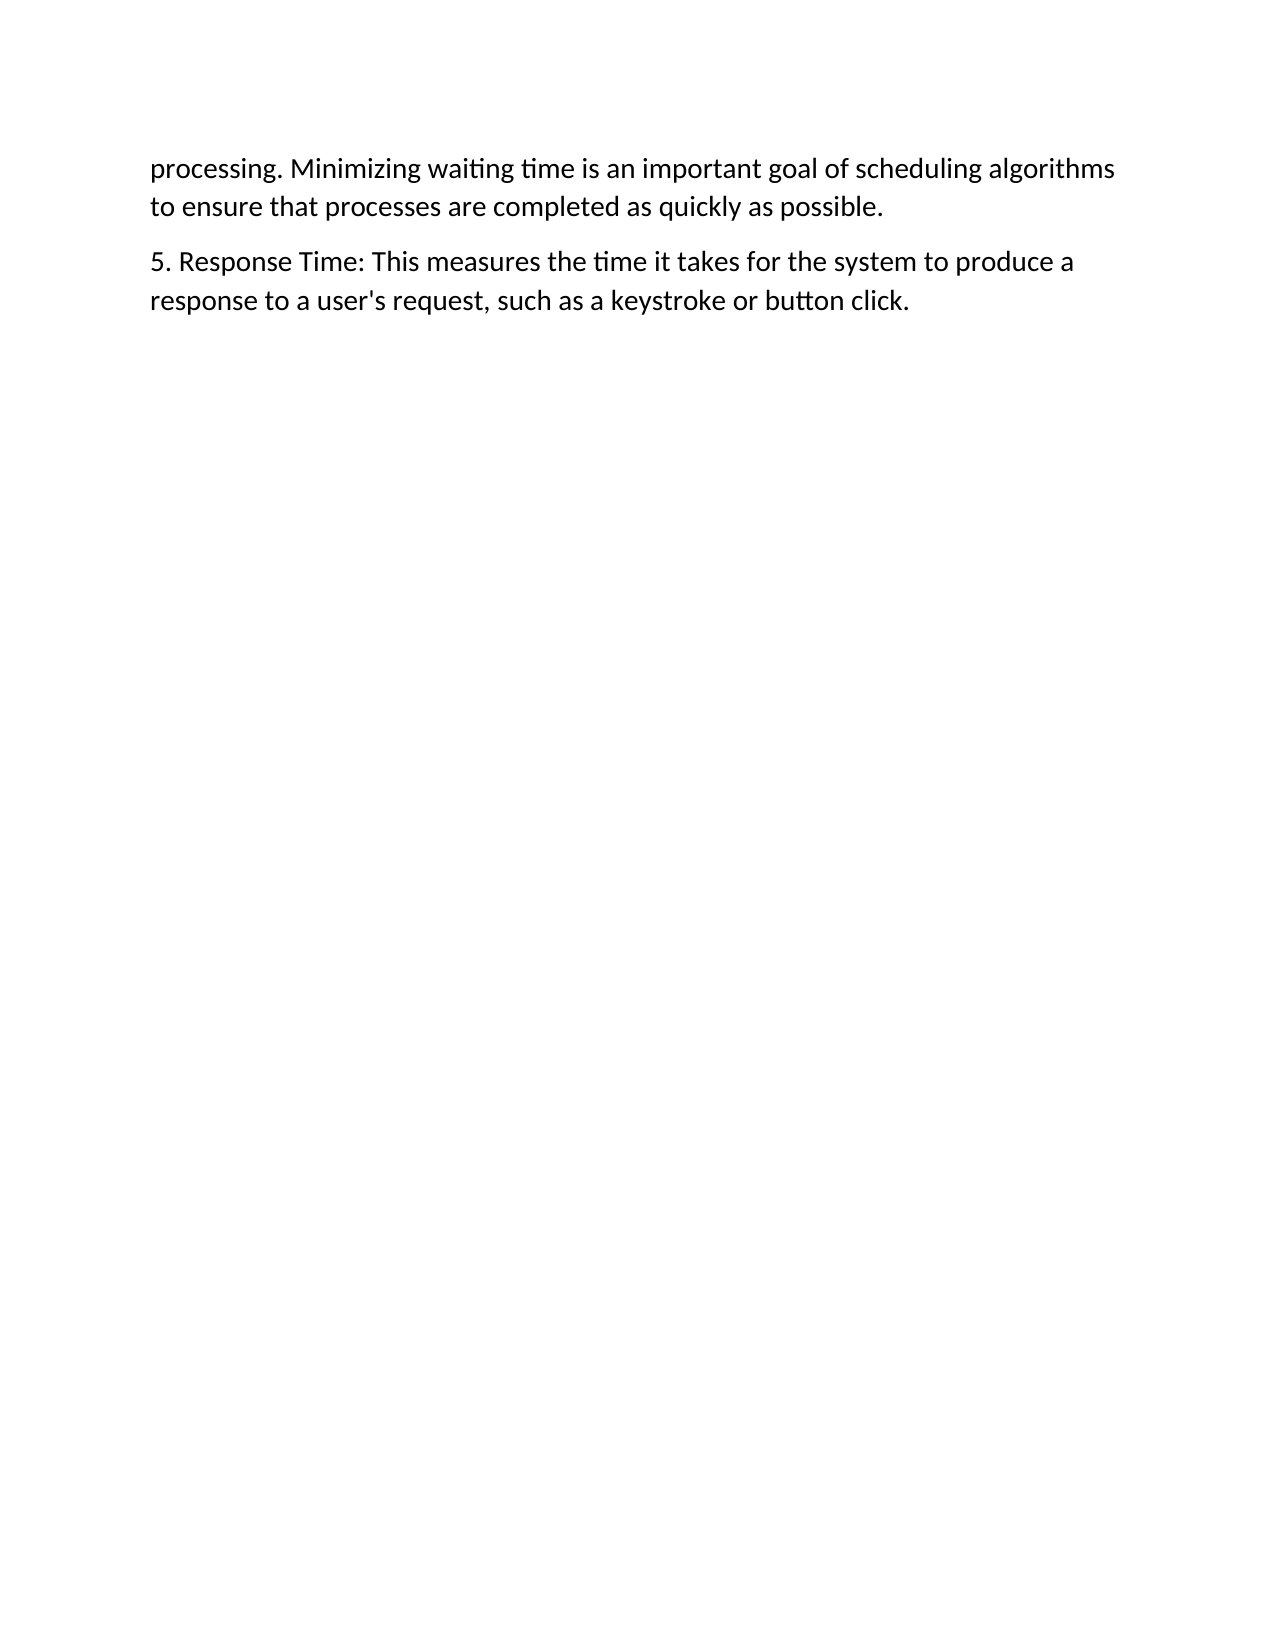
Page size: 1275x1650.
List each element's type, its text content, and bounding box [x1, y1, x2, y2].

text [150, 150, 1125, 224]
text 5. Response Time: This measures the time it takes for the system to produce a response to a user's request, such as a keystroke or button click. [150, 243, 1125, 318]
